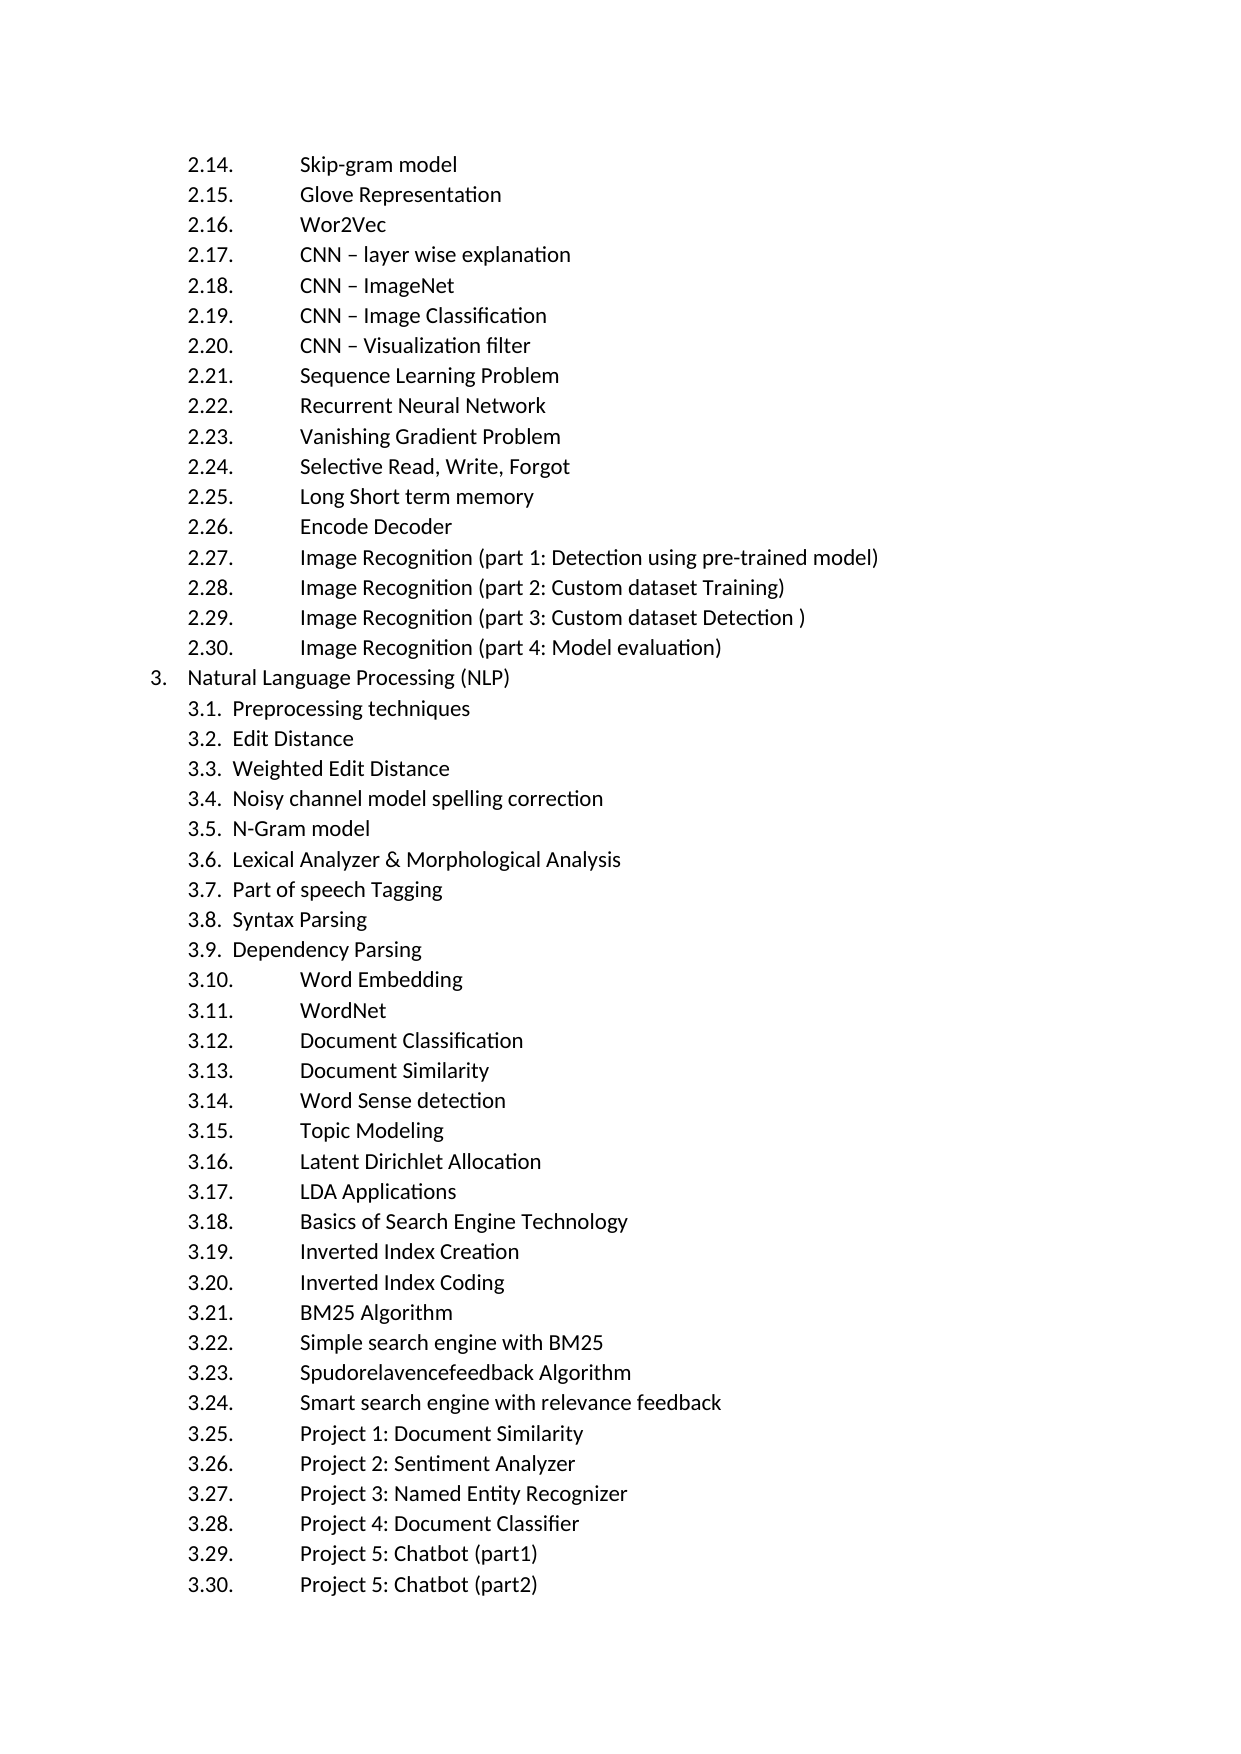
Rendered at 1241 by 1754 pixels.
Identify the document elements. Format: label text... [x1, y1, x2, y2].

list Image Recognition (part 1: Detection using pre-trained model) [187, 543, 1090, 571]
list WordNet [187, 996, 1090, 1024]
list Vanishing Gradient Problem [187, 422, 1090, 450]
list Part of speech Tagging [187, 875, 1090, 903]
list Natural Language Processing (NLP) [150, 663, 1090, 692]
list Encode Decoder [187, 512, 1090, 541]
list Project 5: Chatbot (part2) [187, 1570, 1090, 1598]
list CNN – Image Classification [187, 301, 1090, 329]
list Long Short term memory [187, 482, 1090, 510]
list CNN – ImageNet [187, 271, 1090, 299]
list Inverted Index Coding [187, 1268, 1090, 1296]
list Skip-gram model [187, 150, 1090, 178]
list Syntax Parsing [187, 905, 1090, 933]
list Basics of Search Engine Technology [187, 1207, 1090, 1235]
list CNN – Visualization filter [187, 331, 1090, 359]
list Noisy channel model spelling correction [187, 784, 1090, 812]
list Preprocessing techniques [187, 694, 1090, 722]
list Image Recognition (part 3: Custom dataset Detection ) [187, 603, 1090, 631]
list Project 5: Chatbot (part1) [187, 1539, 1090, 1568]
list Recurrent Neural Network [187, 392, 1090, 420]
list Word Sense detection [187, 1086, 1090, 1114]
list Document Similarity [187, 1056, 1090, 1084]
list Smart search engine with relevance feedback [187, 1388, 1090, 1417]
list Project 1: Document Similarity [187, 1419, 1090, 1447]
list LDA Applications [187, 1177, 1090, 1205]
list CNN – layer wise explanation [187, 241, 1090, 269]
list Word Embedding [187, 966, 1090, 994]
list Project 3: Named Entity Recognizer [187, 1479, 1090, 1507]
list Latent Dirichlet Allocation [187, 1147, 1090, 1175]
list Weighted Edit Distance [187, 754, 1090, 782]
list Project 2: Sentiment Analyzer [187, 1449, 1090, 1477]
list Spudorelavencefeedback Algorithm [187, 1358, 1090, 1386]
list Glove Representation [187, 180, 1090, 208]
list Image Recognition (part 2: Custom dataset Training) [187, 573, 1090, 601]
list Topic Modeling [187, 1117, 1090, 1145]
list Lexical Analyzer & Morphological Analysis [187, 845, 1090, 873]
list Edit Distance [187, 724, 1090, 752]
list Document Classification [187, 1026, 1090, 1054]
list Project 4: Document Classifier [187, 1509, 1090, 1537]
list Simple search engine with BM25 [187, 1328, 1090, 1356]
list Dependency Parsing [187, 935, 1090, 963]
list Selective Read, Write, Forgot [187, 452, 1090, 480]
list Inverted Index Creation [187, 1237, 1090, 1266]
list Sequence Learning Problem [187, 361, 1090, 389]
list Image Recognition (part 4: Model evaluation) [187, 633, 1090, 661]
list N-Gram model [187, 814, 1090, 843]
list Wor2Vec [187, 210, 1090, 238]
list BM25 Algorithm [187, 1298, 1090, 1326]
